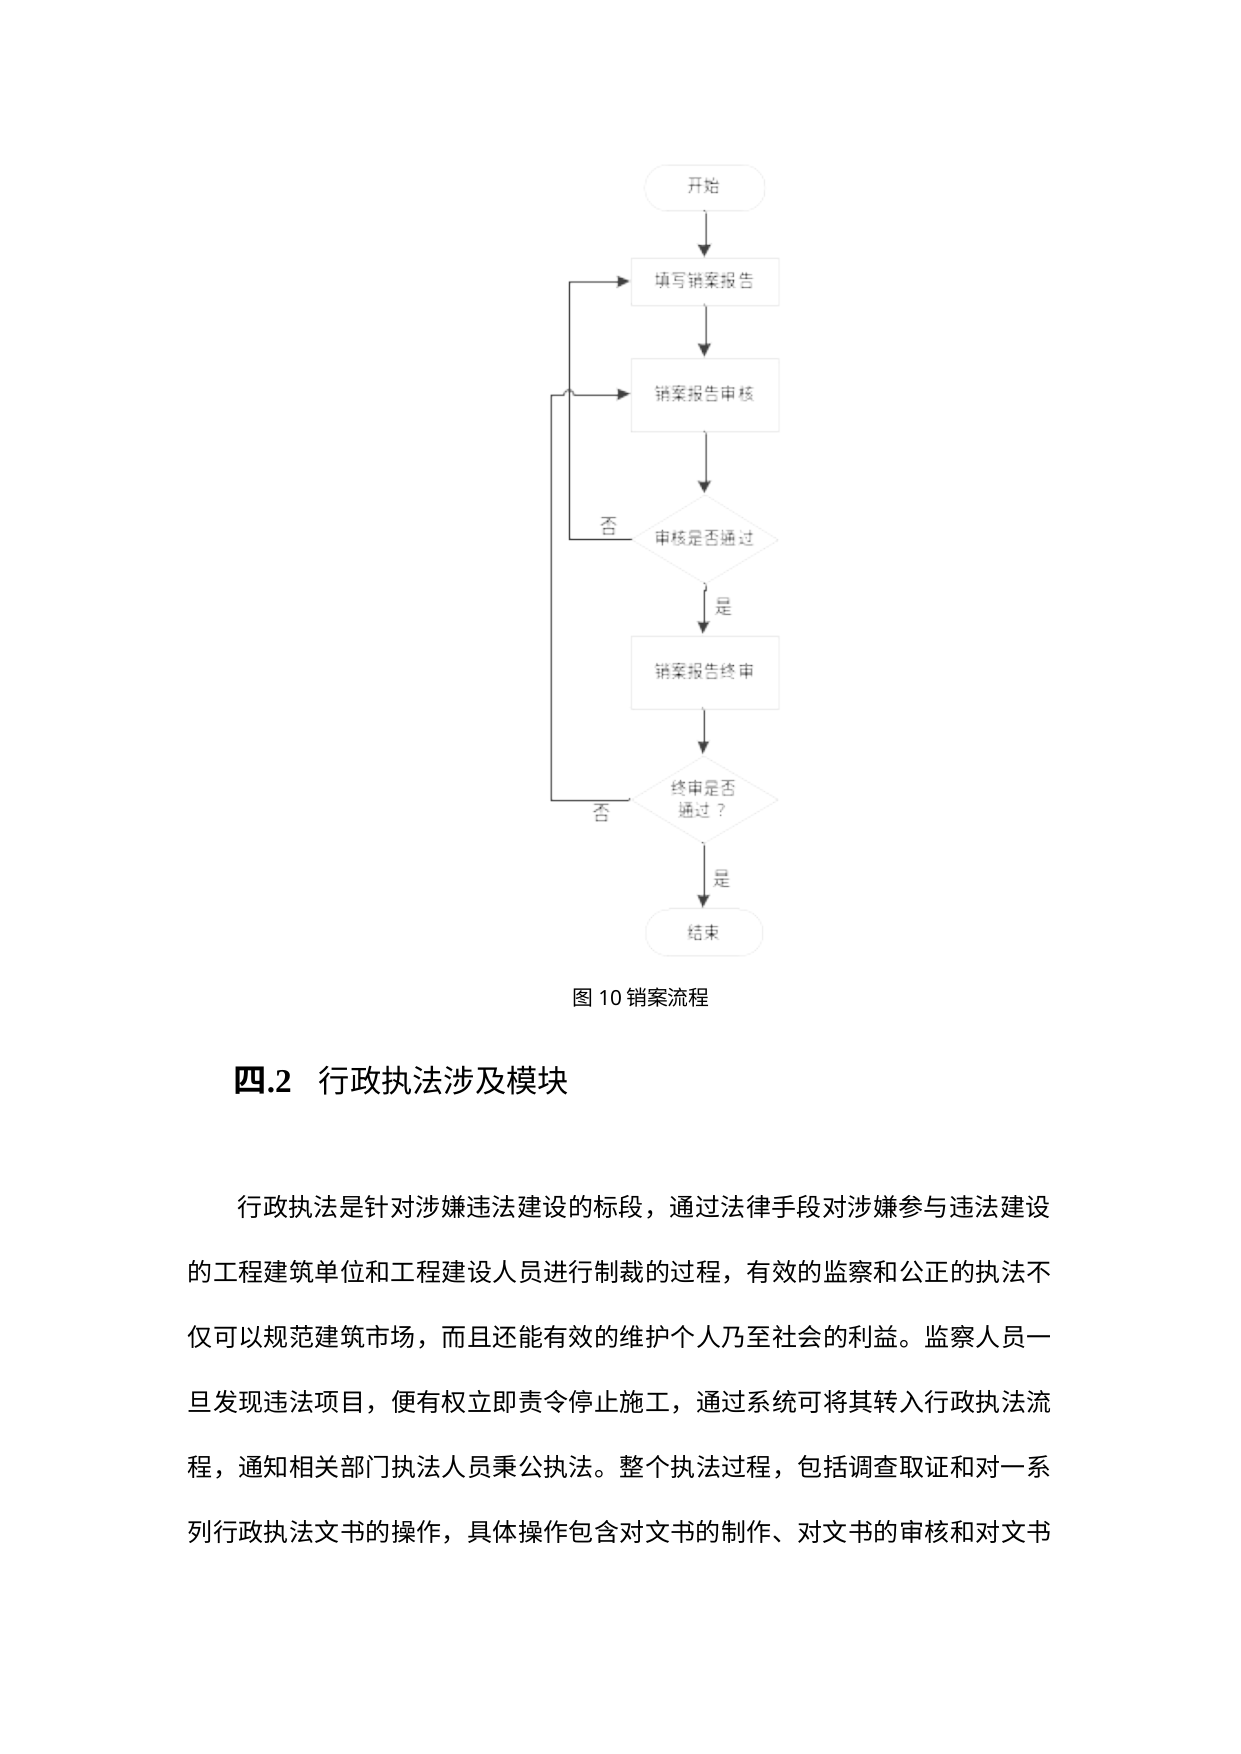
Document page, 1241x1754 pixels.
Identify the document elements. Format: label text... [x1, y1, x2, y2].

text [187, 1173, 1053, 1563]
text 图 10销案流程 [187, 980, 1053, 1013]
subtitle 行政执法涉及模块 [212, 1046, 1028, 1111]
